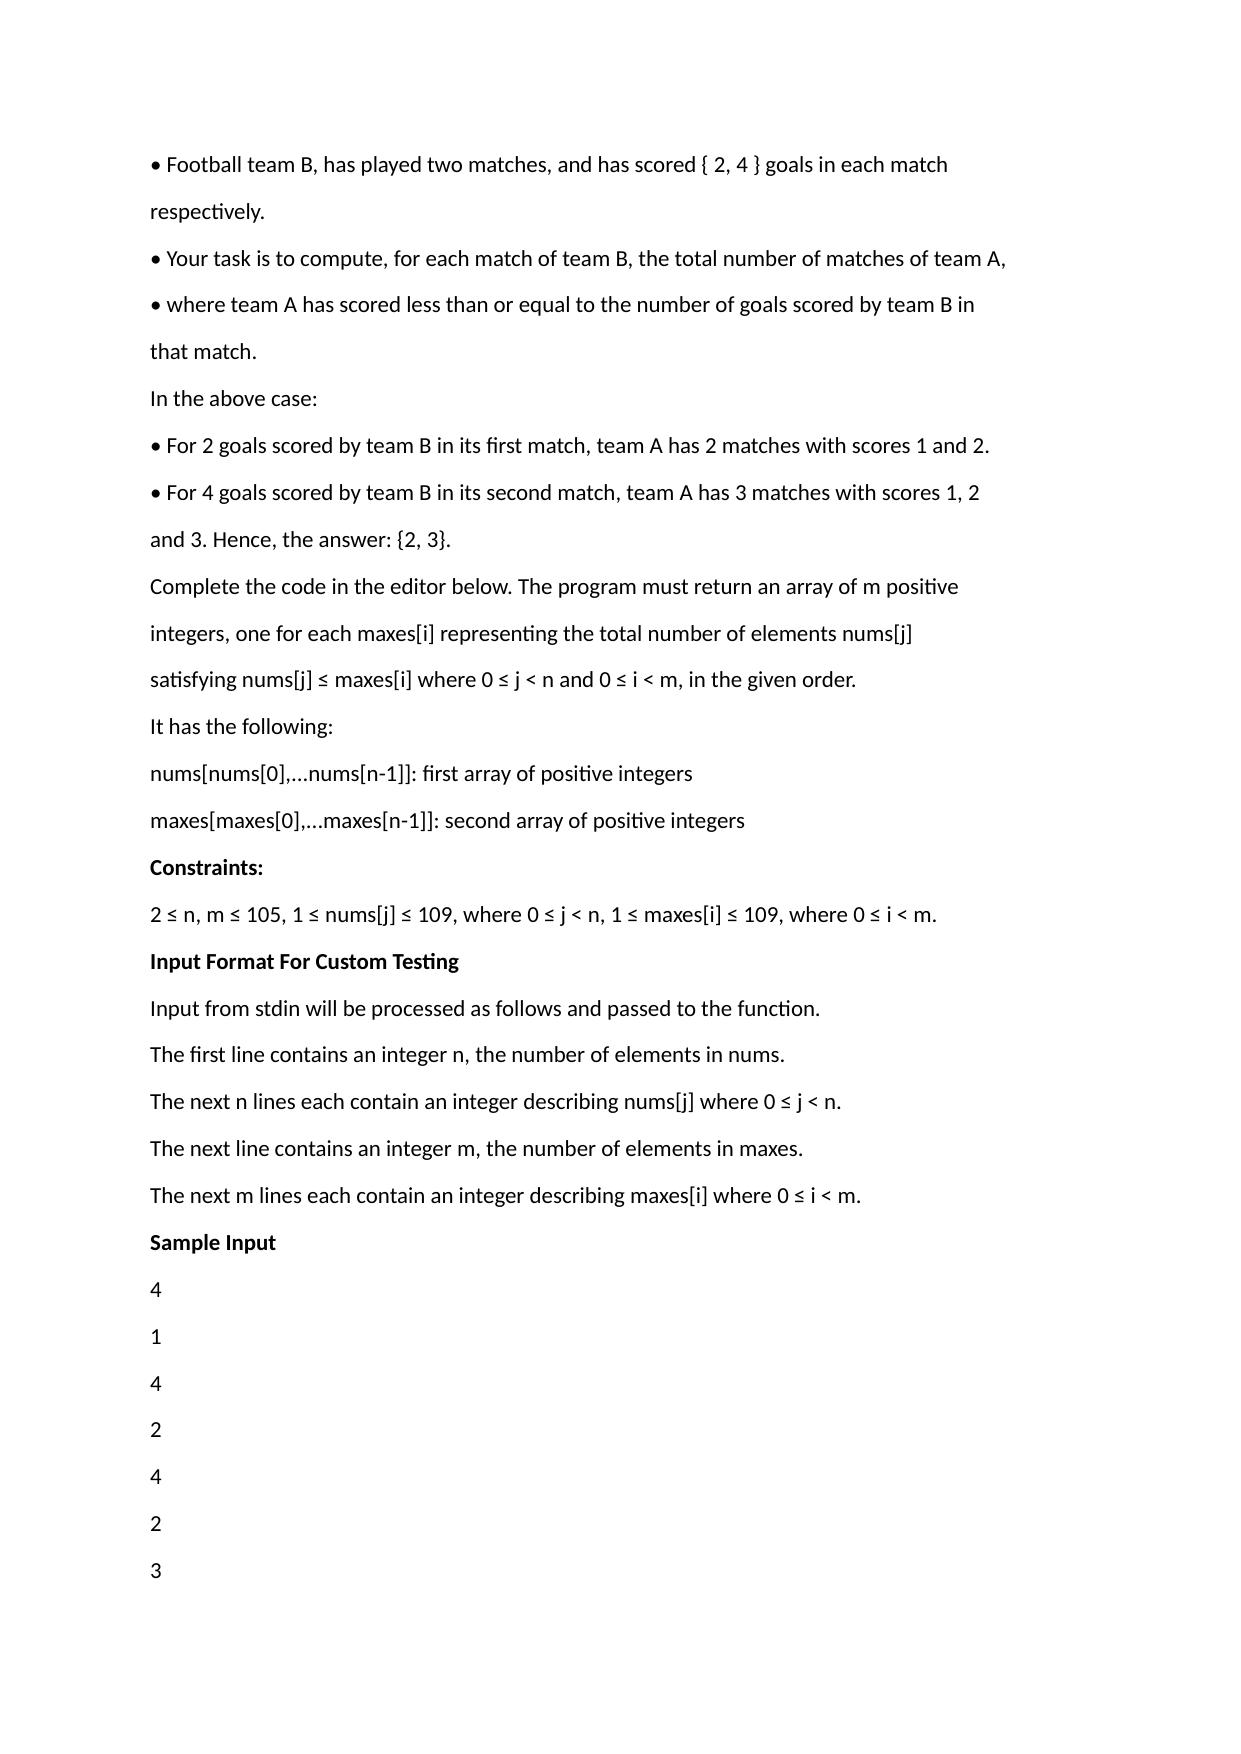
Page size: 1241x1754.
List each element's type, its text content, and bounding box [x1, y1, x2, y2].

text The next m lines each contain an integer describing maxes[i] where 0 ≤ i < m. [150, 1181, 1090, 1209]
text and 3. Hence, the answer: {2, 3}. [150, 525, 1090, 553]
text 3 [150, 1556, 1090, 1584]
text maxes[maxes[0],...maxes[n-1]]: second array of positive integers [150, 806, 1090, 834]
text • For 4 goals scored by team B in its second match, team A has 3 matches with scores 1, 2 [150, 478, 1090, 506]
text Complete the code in the editor below. The program must return an array of m positive [150, 572, 1090, 600]
text • where team A has scored less than or equal to the number of goals scored by team B in [150, 291, 1090, 319]
text • Football team B, has played two matches, and has scored { 2, 4 } goals in each match [150, 150, 1090, 178]
text In the above case: [150, 384, 1090, 412]
text Constraints: [150, 853, 1090, 881]
text 4 [150, 1369, 1090, 1397]
text 4 [150, 1275, 1090, 1303]
text 1 [150, 1322, 1090, 1350]
text 2 [150, 1509, 1090, 1537]
text 2 [150, 1416, 1090, 1444]
text Input from stdin will be processed as follows and passed to the function. [150, 994, 1090, 1022]
text • Your task is to compute, for each match of team B, the total number of matches of team A, [150, 244, 1090, 272]
text • For 2 goals scored by team B in its first match, team A has 2 matches with scores 1 and 2. [150, 431, 1090, 459]
text nums[nums[0],...nums[n-1]]: first array of positive integers [150, 759, 1090, 787]
text satisfying nums[j] ≤ maxes[i] where 0 ≤ j < n and 0 ≤ i < m, in the given order. [150, 666, 1090, 694]
text The next n lines each contain an integer describing nums[j] where 0 ≤ j < n. [150, 1087, 1090, 1116]
text Input Format For Custom Testing [150, 947, 1090, 975]
text respectively. [150, 197, 1090, 225]
text 2 ≤ n, m ≤ 105, 1 ≤ nums[j] ≤ 109, where 0 ≤ j < n, 1 ≤ maxes[i] ≤ 109, where 0 ≤ i < m. [150, 900, 1090, 928]
text Sample Input [150, 1228, 1090, 1256]
text that match. [150, 337, 1090, 366]
text The next line contains an integer m, the number of elements in maxes. [150, 1134, 1090, 1162]
text The first line contains an integer n, the number of elements in nums. [150, 1041, 1090, 1069]
text integers, one for each maxes[i] representing the total number of elements nums[j] [150, 619, 1090, 647]
text It has the following: [150, 712, 1090, 741]
text 4 [150, 1462, 1090, 1491]
